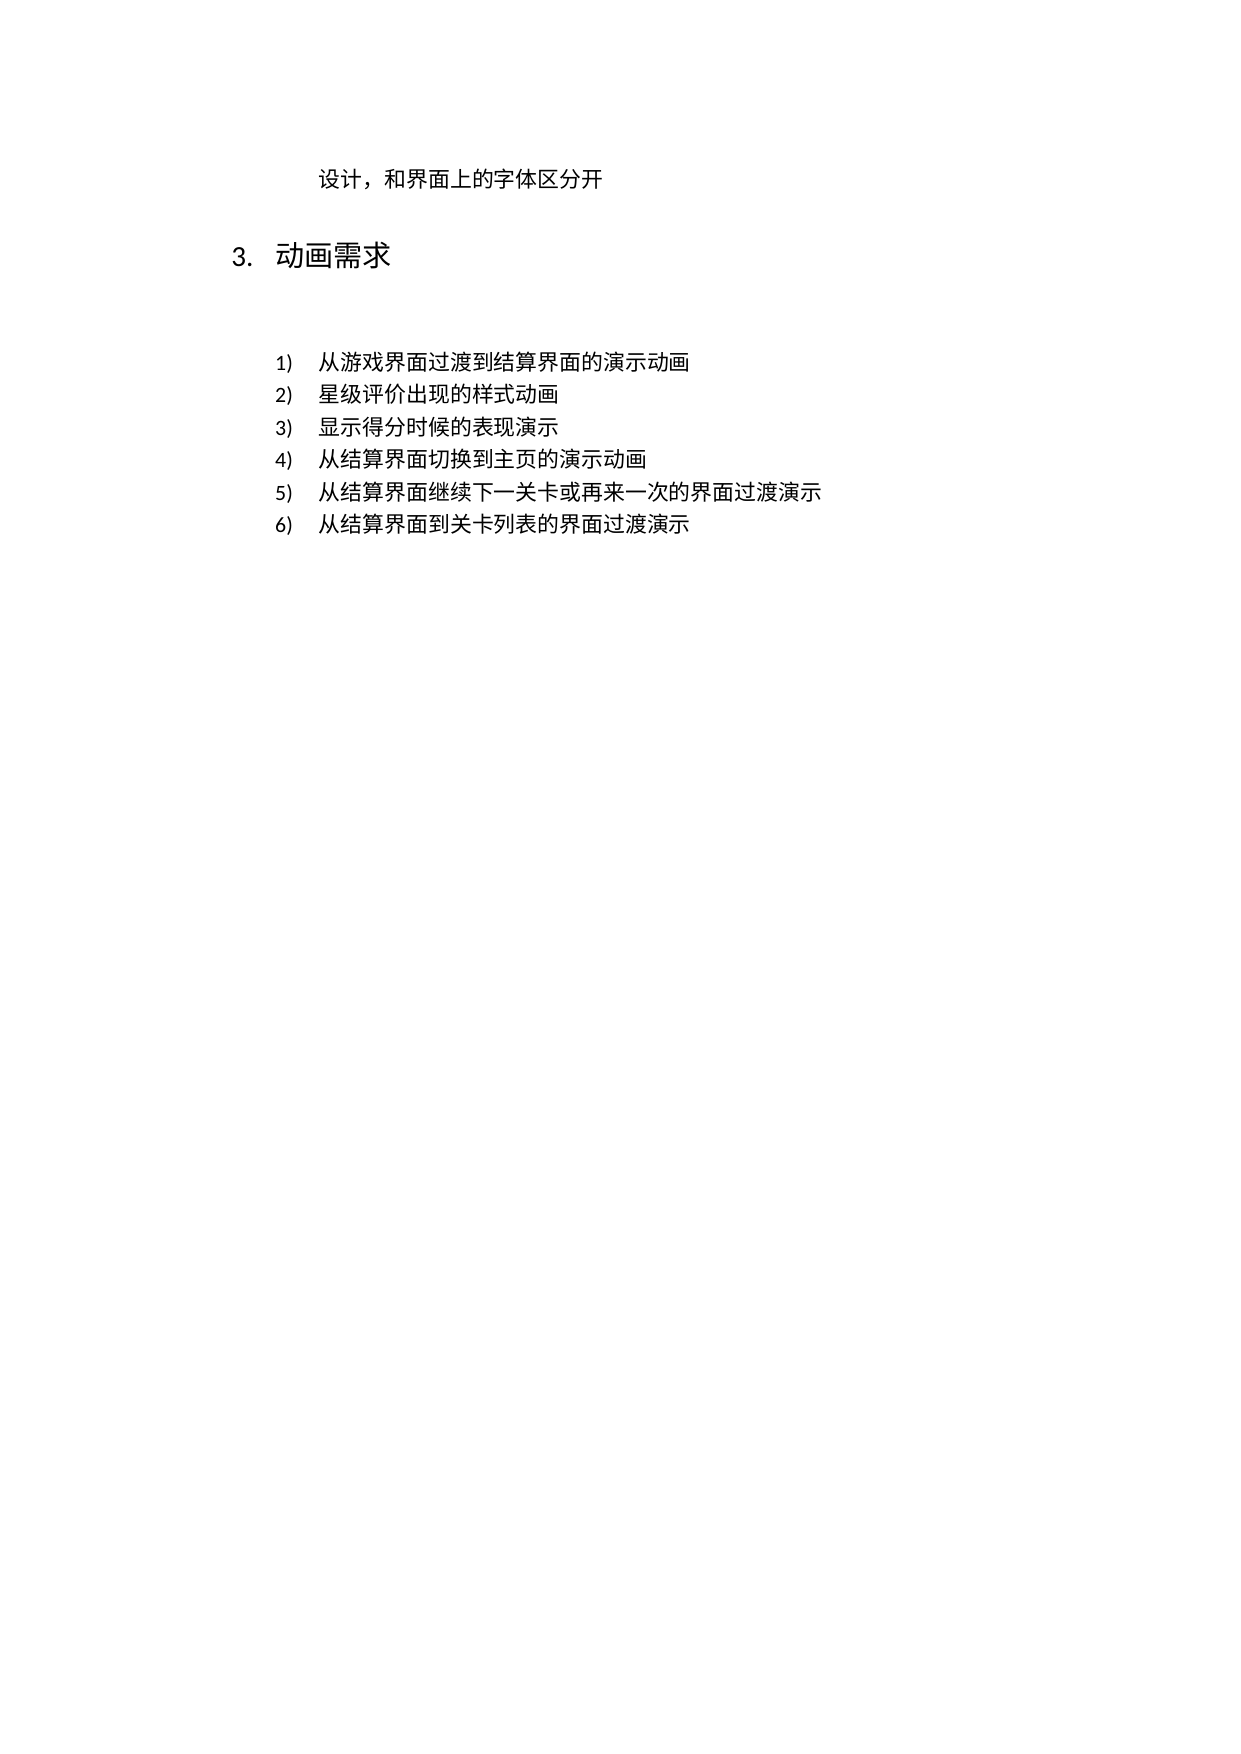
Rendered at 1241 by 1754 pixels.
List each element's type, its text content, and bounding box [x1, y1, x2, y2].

list 从结算界面到关卡列表的界面过渡演示 [275, 507, 1053, 539]
list 显示得分时候的表现演示 [275, 409, 1053, 442]
list 从结算界面继续下一关卡或再来一次的界面过渡演示 [275, 474, 1053, 507]
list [275, 162, 1053, 194]
list 从游戏界面过渡到结算界面的演示动画 [275, 344, 1053, 377]
subtitle 动画需求 [231, 222, 1053, 287]
list 星级评价出现的样式动画 [275, 377, 1053, 409]
list 从结算界面切换到主页的演示动画 [275, 442, 1053, 474]
